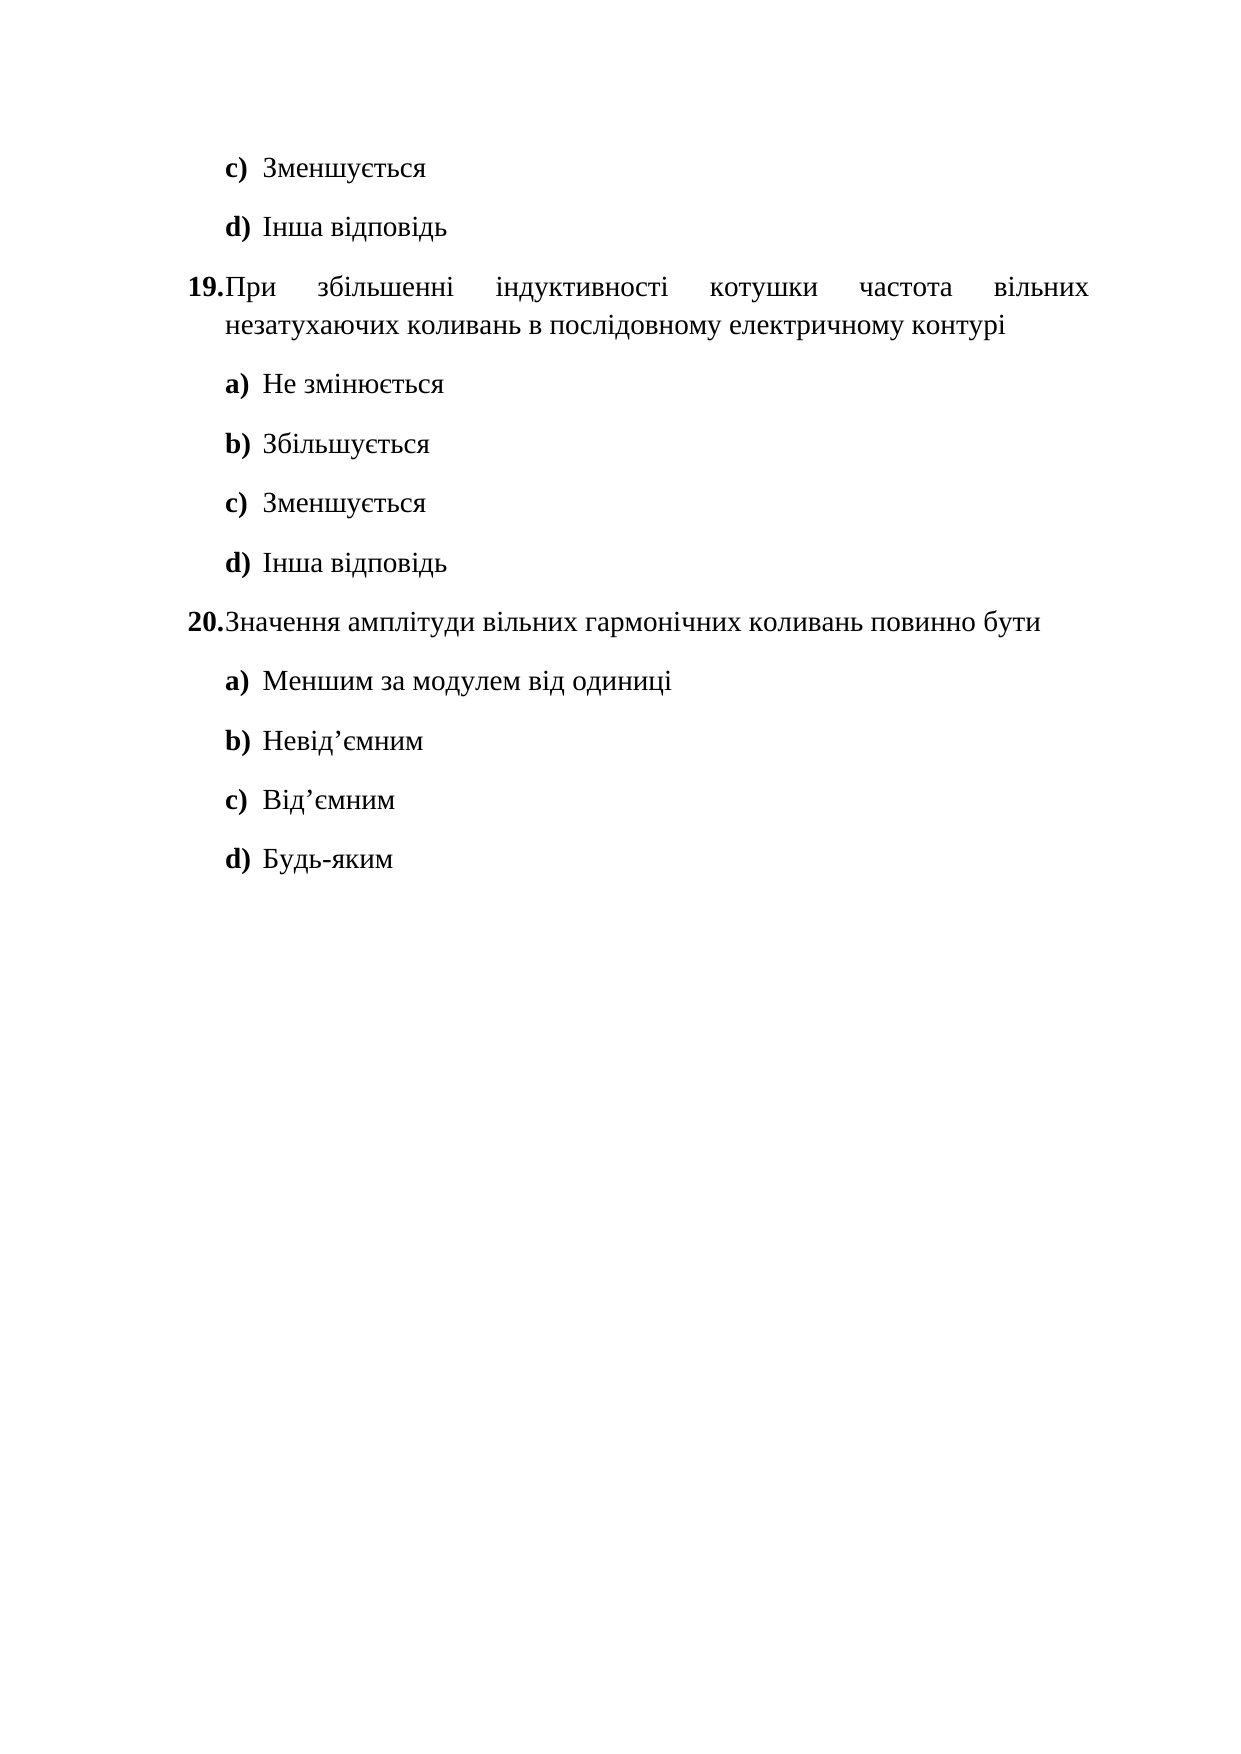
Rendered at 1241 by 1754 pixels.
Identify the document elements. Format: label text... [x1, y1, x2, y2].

list Зменшується [225, 485, 1090, 519]
list Зменшується [225, 150, 1090, 183]
list Невід’ємним [225, 723, 1090, 756]
list Інша відповідь [225, 545, 1090, 578]
list Не змінюється [225, 367, 1090, 400]
list Від’ємним [225, 782, 1090, 816]
list Меншим за модулем від одиниці [225, 663, 1090, 697]
list Збільшується [225, 426, 1090, 459]
list Інша відповідь [225, 209, 1090, 243]
list Значення амплітуди вільних гармонічних коливань повинно бути [187, 604, 1090, 638]
list Будь-яким [225, 842, 1090, 875]
list При збільшенні індуктивності котушки частота вільних незатухаючих коливань в послідовному електричному контурі [187, 269, 1090, 341]
